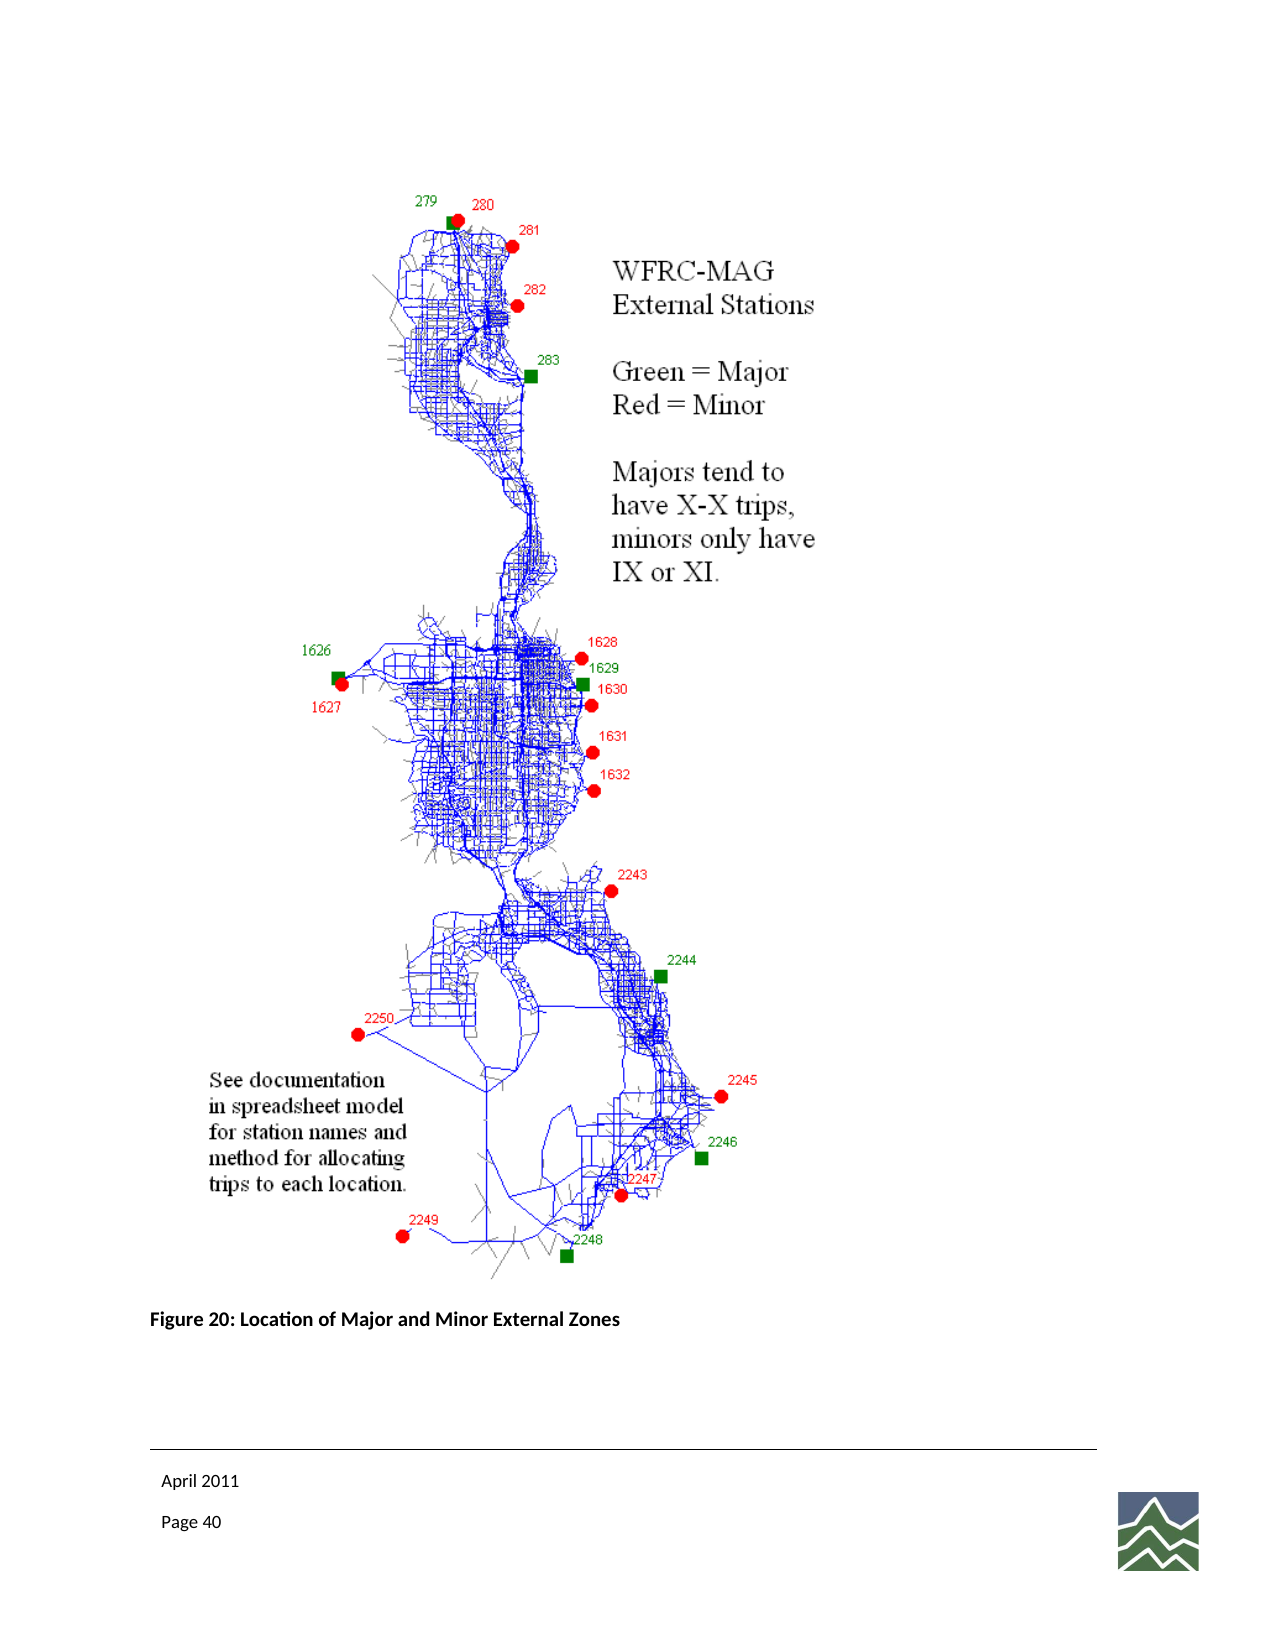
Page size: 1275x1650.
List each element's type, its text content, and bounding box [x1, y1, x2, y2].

picture [1117, 1492, 1199, 1571]
text Figure 20: Location of Major and Minor External Zones [150, 1302, 1125, 1332]
picture [150, 162, 858, 1299]
